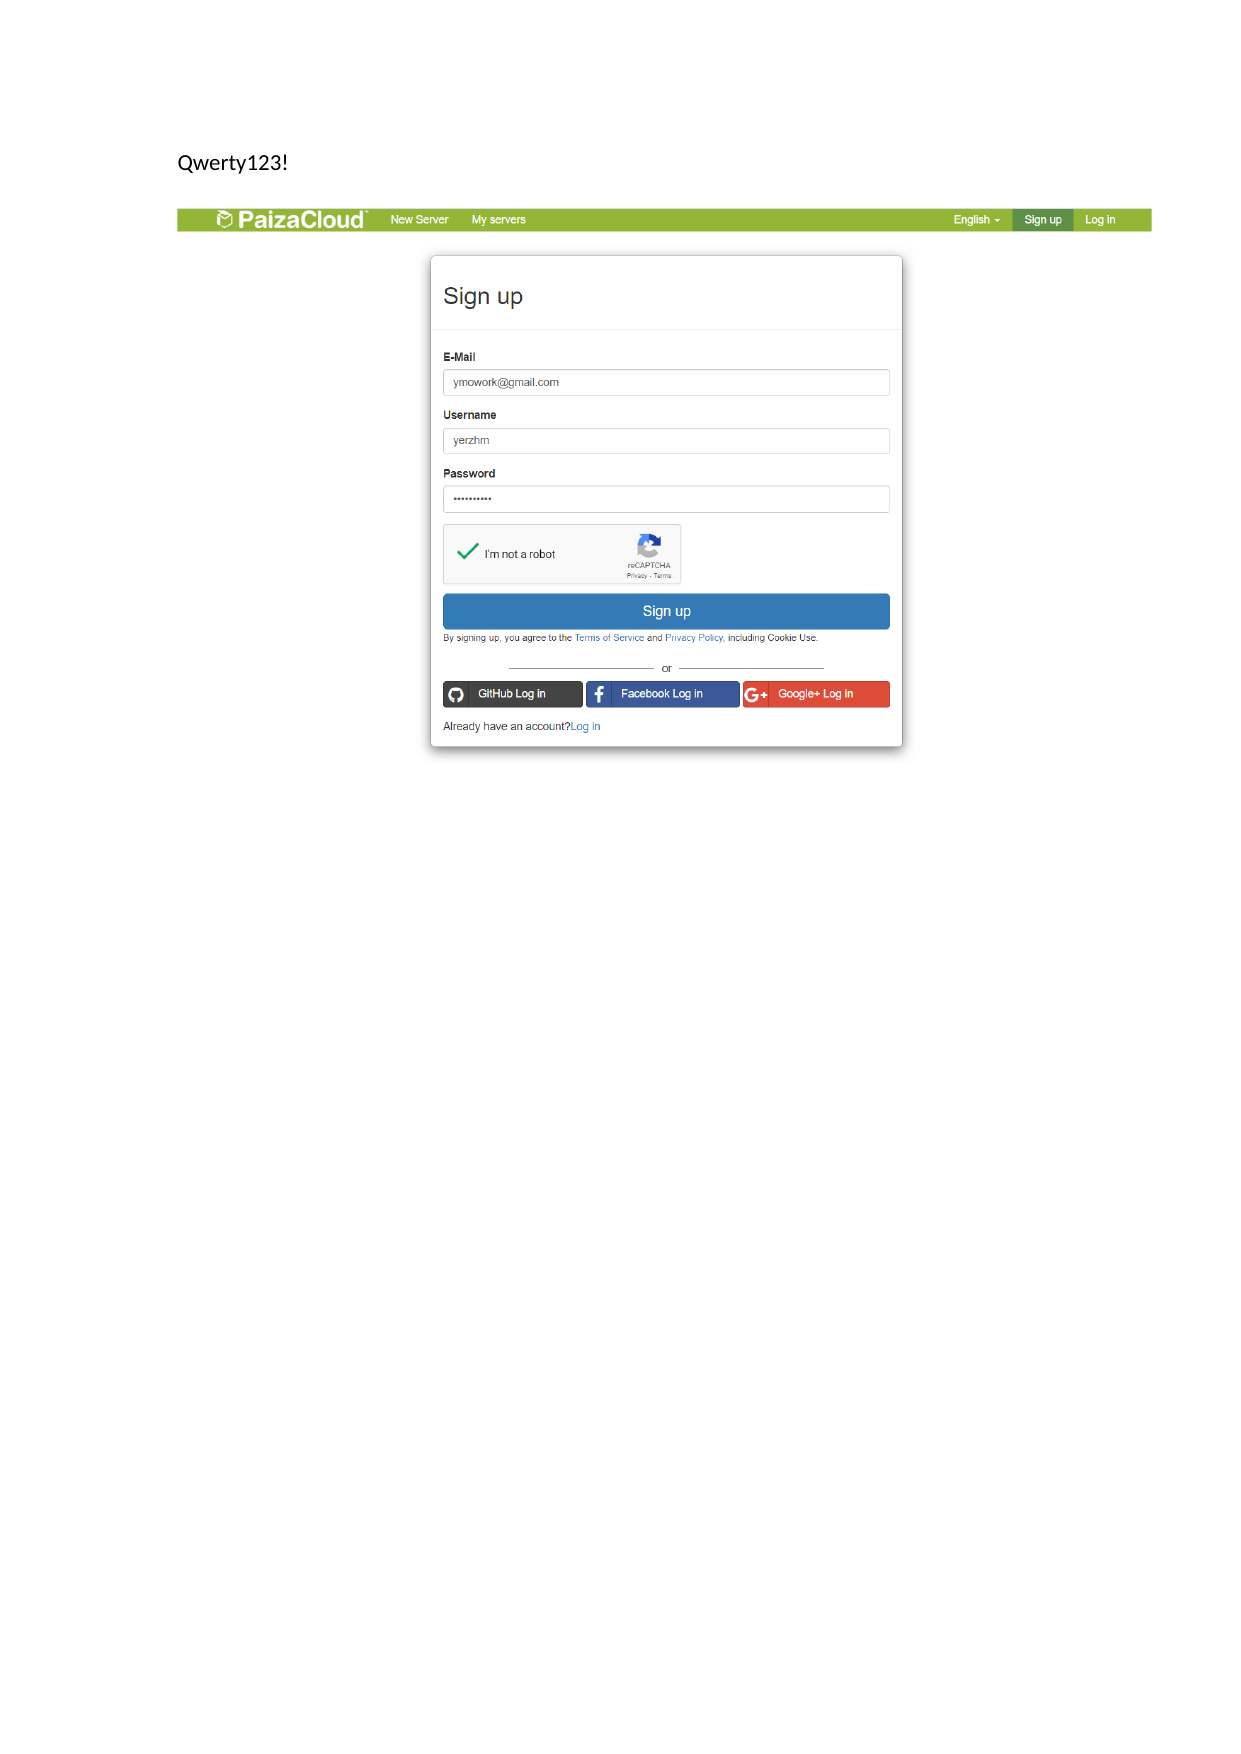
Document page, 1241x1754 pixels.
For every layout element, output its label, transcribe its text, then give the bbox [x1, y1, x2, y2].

text Qwerty123! [177, 148, 1152, 176]
picture [177, 208, 1152, 764]
